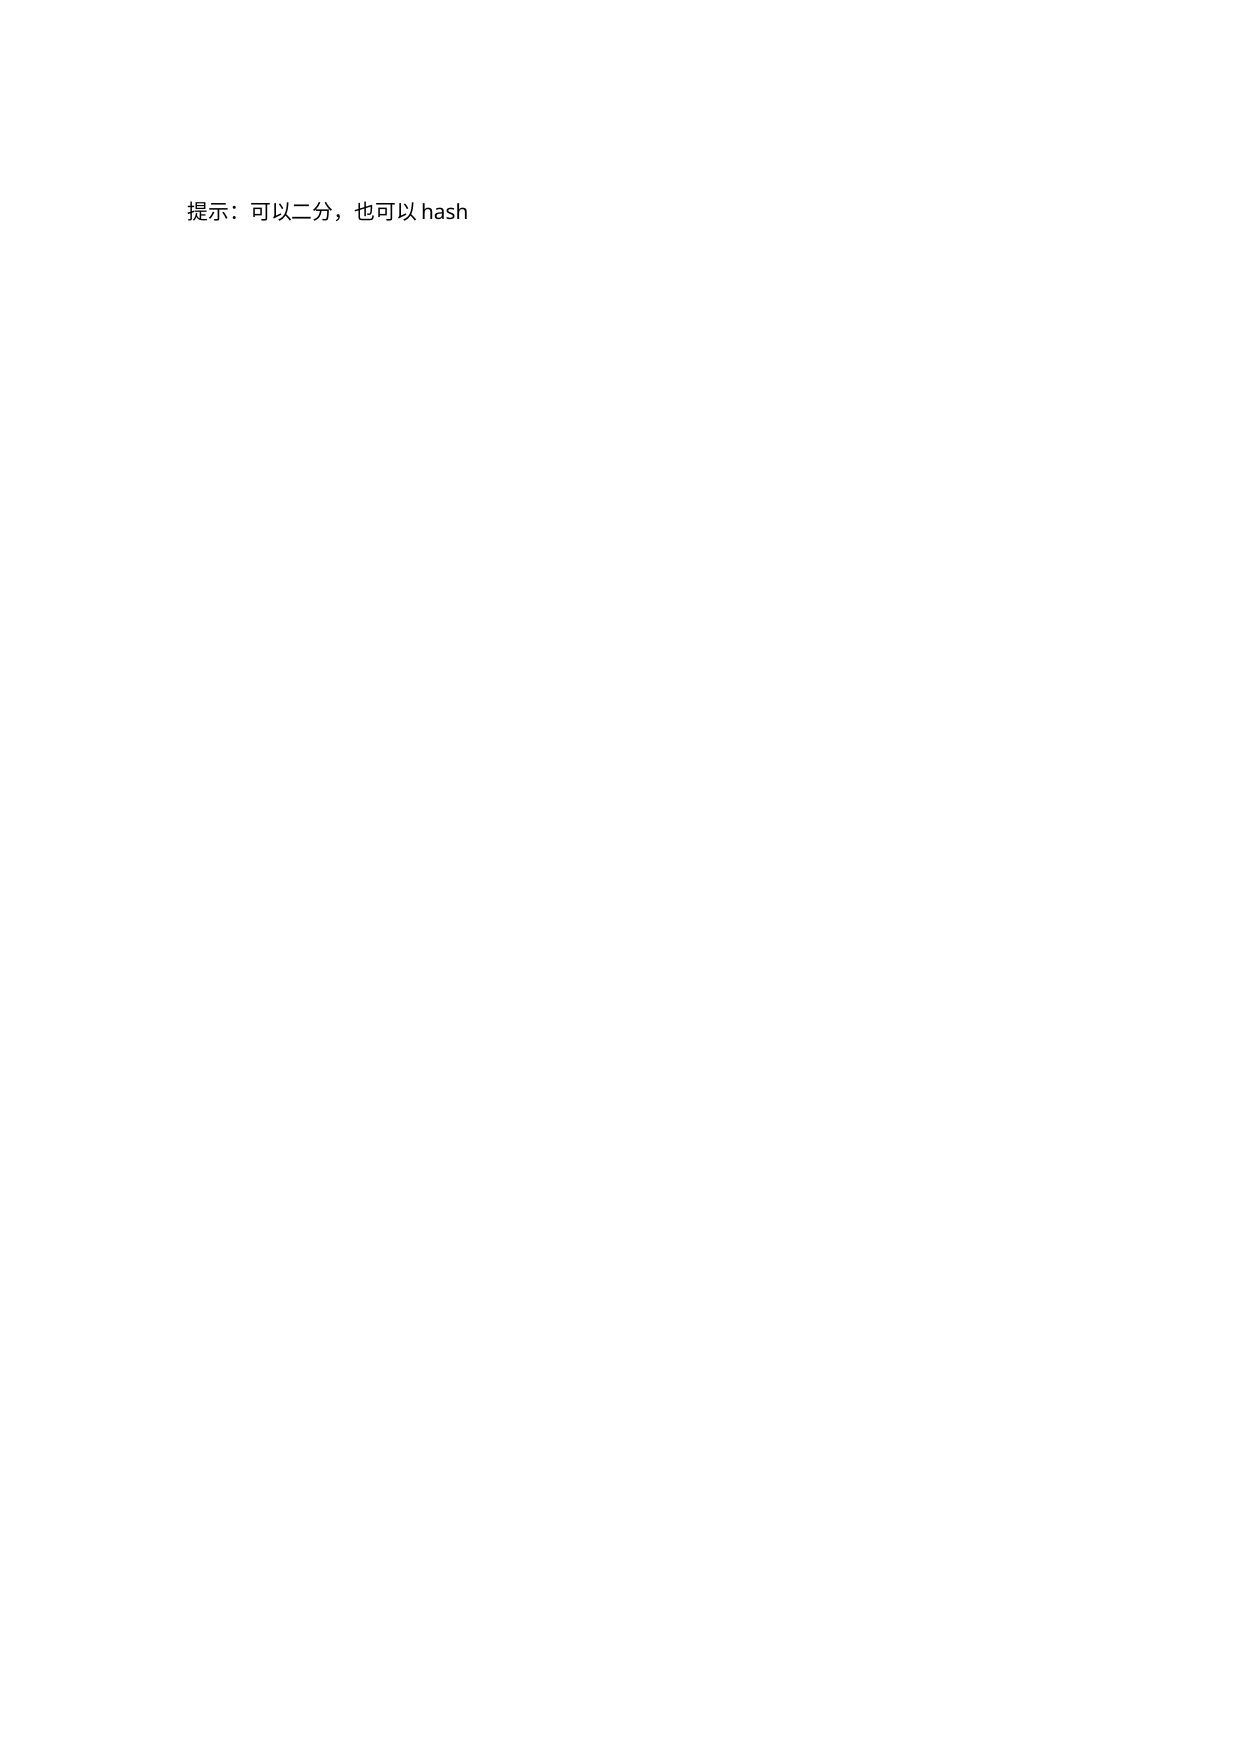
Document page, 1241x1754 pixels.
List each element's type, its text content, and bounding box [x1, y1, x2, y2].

text 提示：可以二分，也可以hash [187, 194, 1053, 227]
